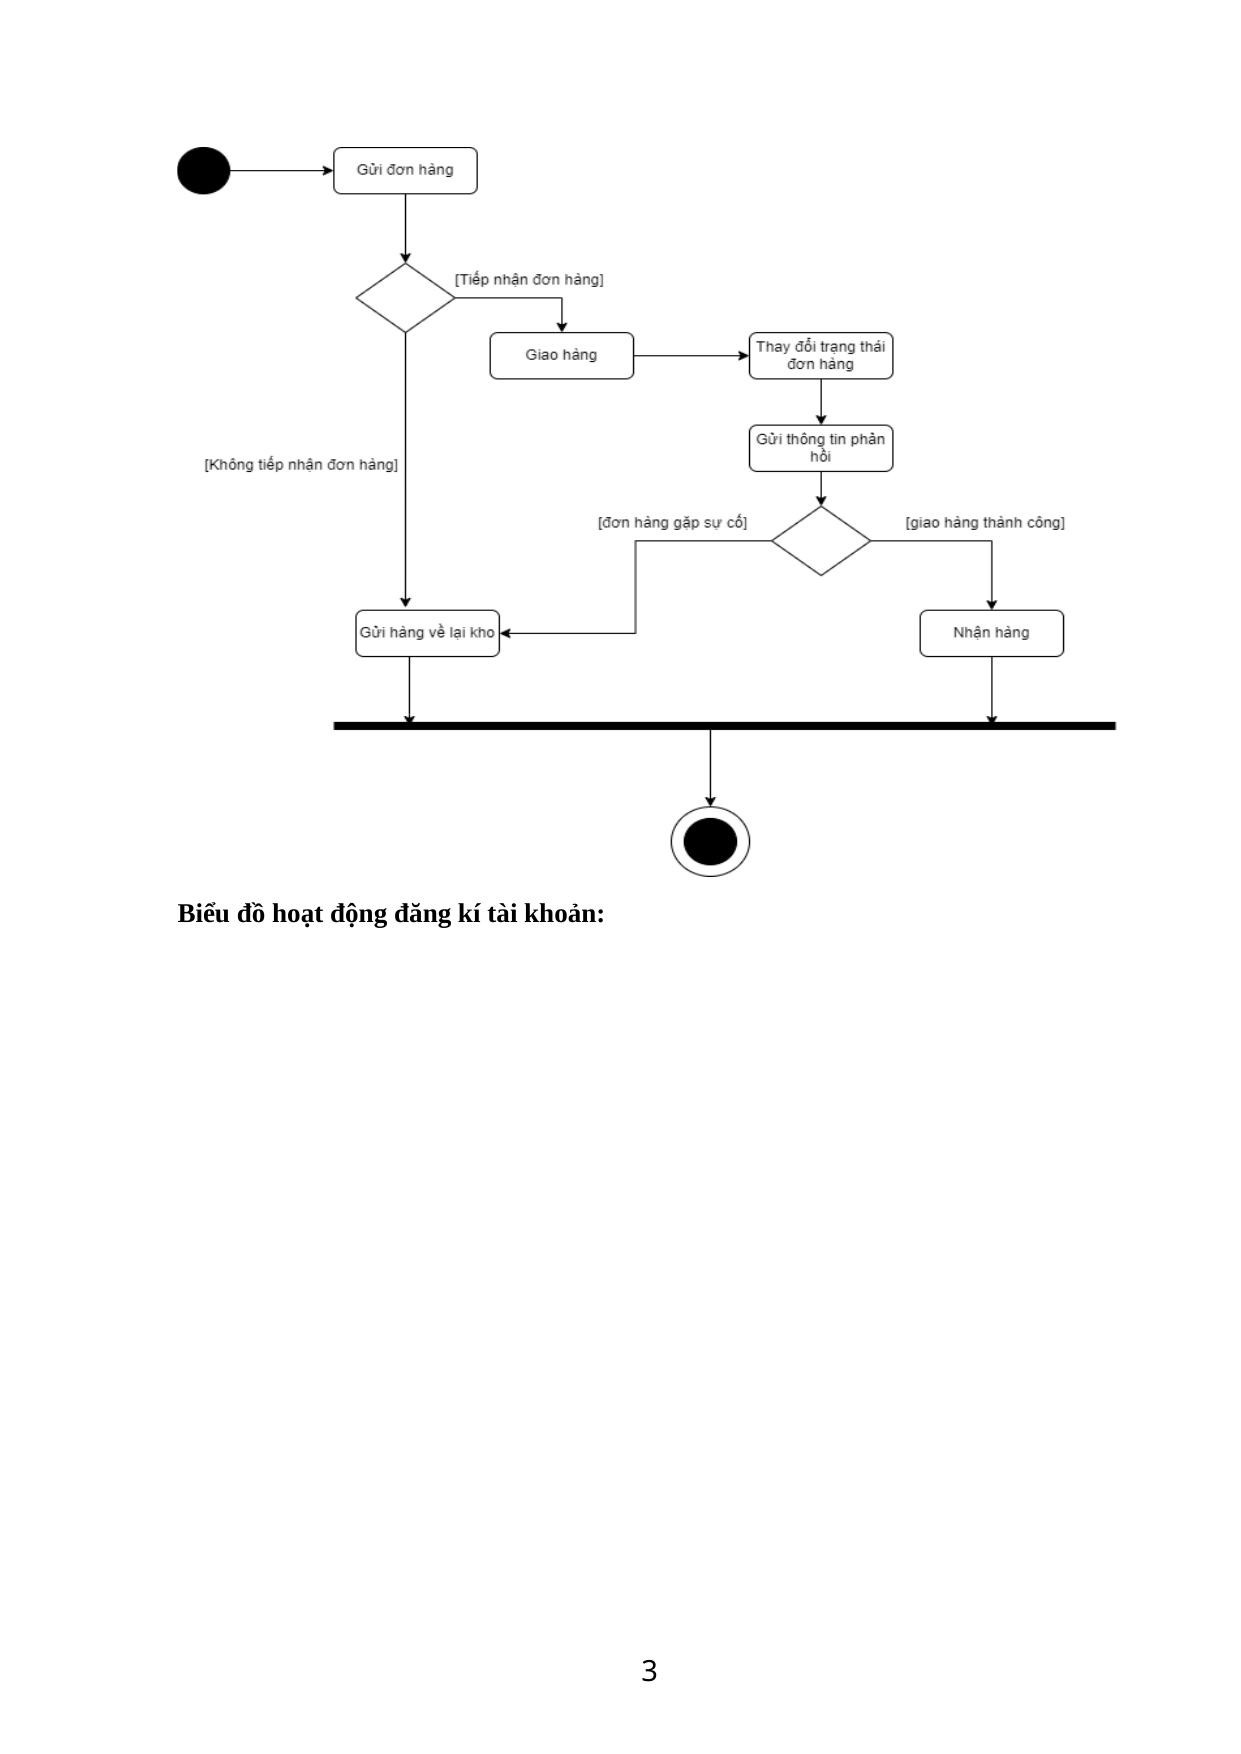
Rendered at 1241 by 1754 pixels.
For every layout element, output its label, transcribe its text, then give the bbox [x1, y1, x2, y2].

text Biểu đồ hoạt động đăng kí tài khoản: [177, 897, 1122, 928]
picture [177, 147, 1123, 877]
